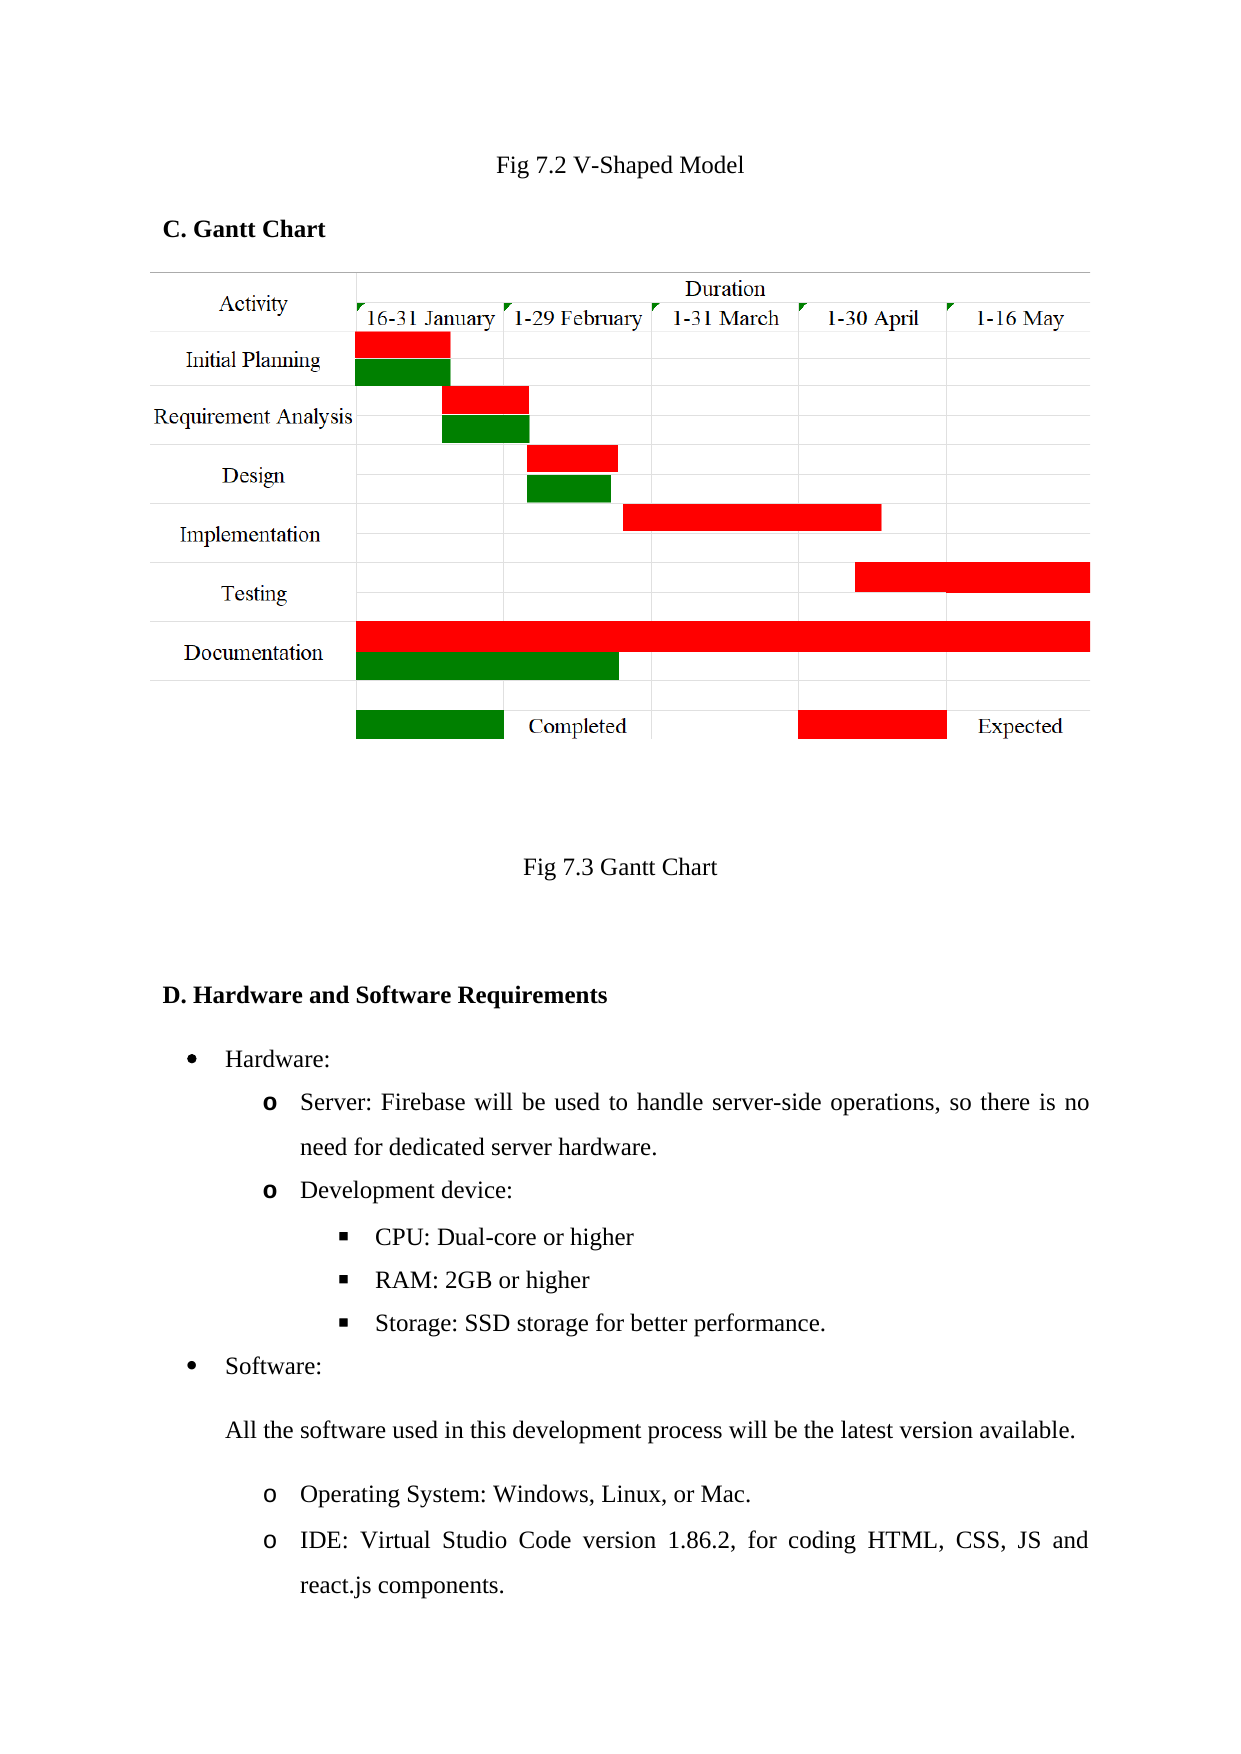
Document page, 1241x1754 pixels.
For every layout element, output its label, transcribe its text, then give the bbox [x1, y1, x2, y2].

text D. Hardware and Software Requirements [150, 980, 1090, 1009]
list Operating System: Windows, Linux, or Mac. [262, 1479, 1090, 1510]
list CPU: Dual-core or higher [337, 1222, 1090, 1251]
list Hardware: [187, 1044, 1090, 1073]
list RAM: 2GB or higher [337, 1265, 1090, 1294]
list Storage: SSD storage for better performance. [337, 1308, 1090, 1337]
list IDE: Virtual Studio Code version 1.86.2, for coding HTML, CSS, JS and react.js components. [262, 1525, 1090, 1599]
list Software: [187, 1351, 1090, 1380]
picture [150, 272, 1091, 739]
list Development device: [262, 1176, 1090, 1206]
text Fig 7.3 Gantt Chart [150, 852, 1090, 881]
text All the software used in this development process will be the latest version available. [225, 1415, 1090, 1444]
list Server: Firebase will be used to handle server-side operations, so there is no need for dedicated server hardware. [262, 1087, 1090, 1161]
text Fig 7.2 V-Shaped Model [150, 150, 1090, 179]
text C. Gantt Chart [150, 214, 1090, 243]
